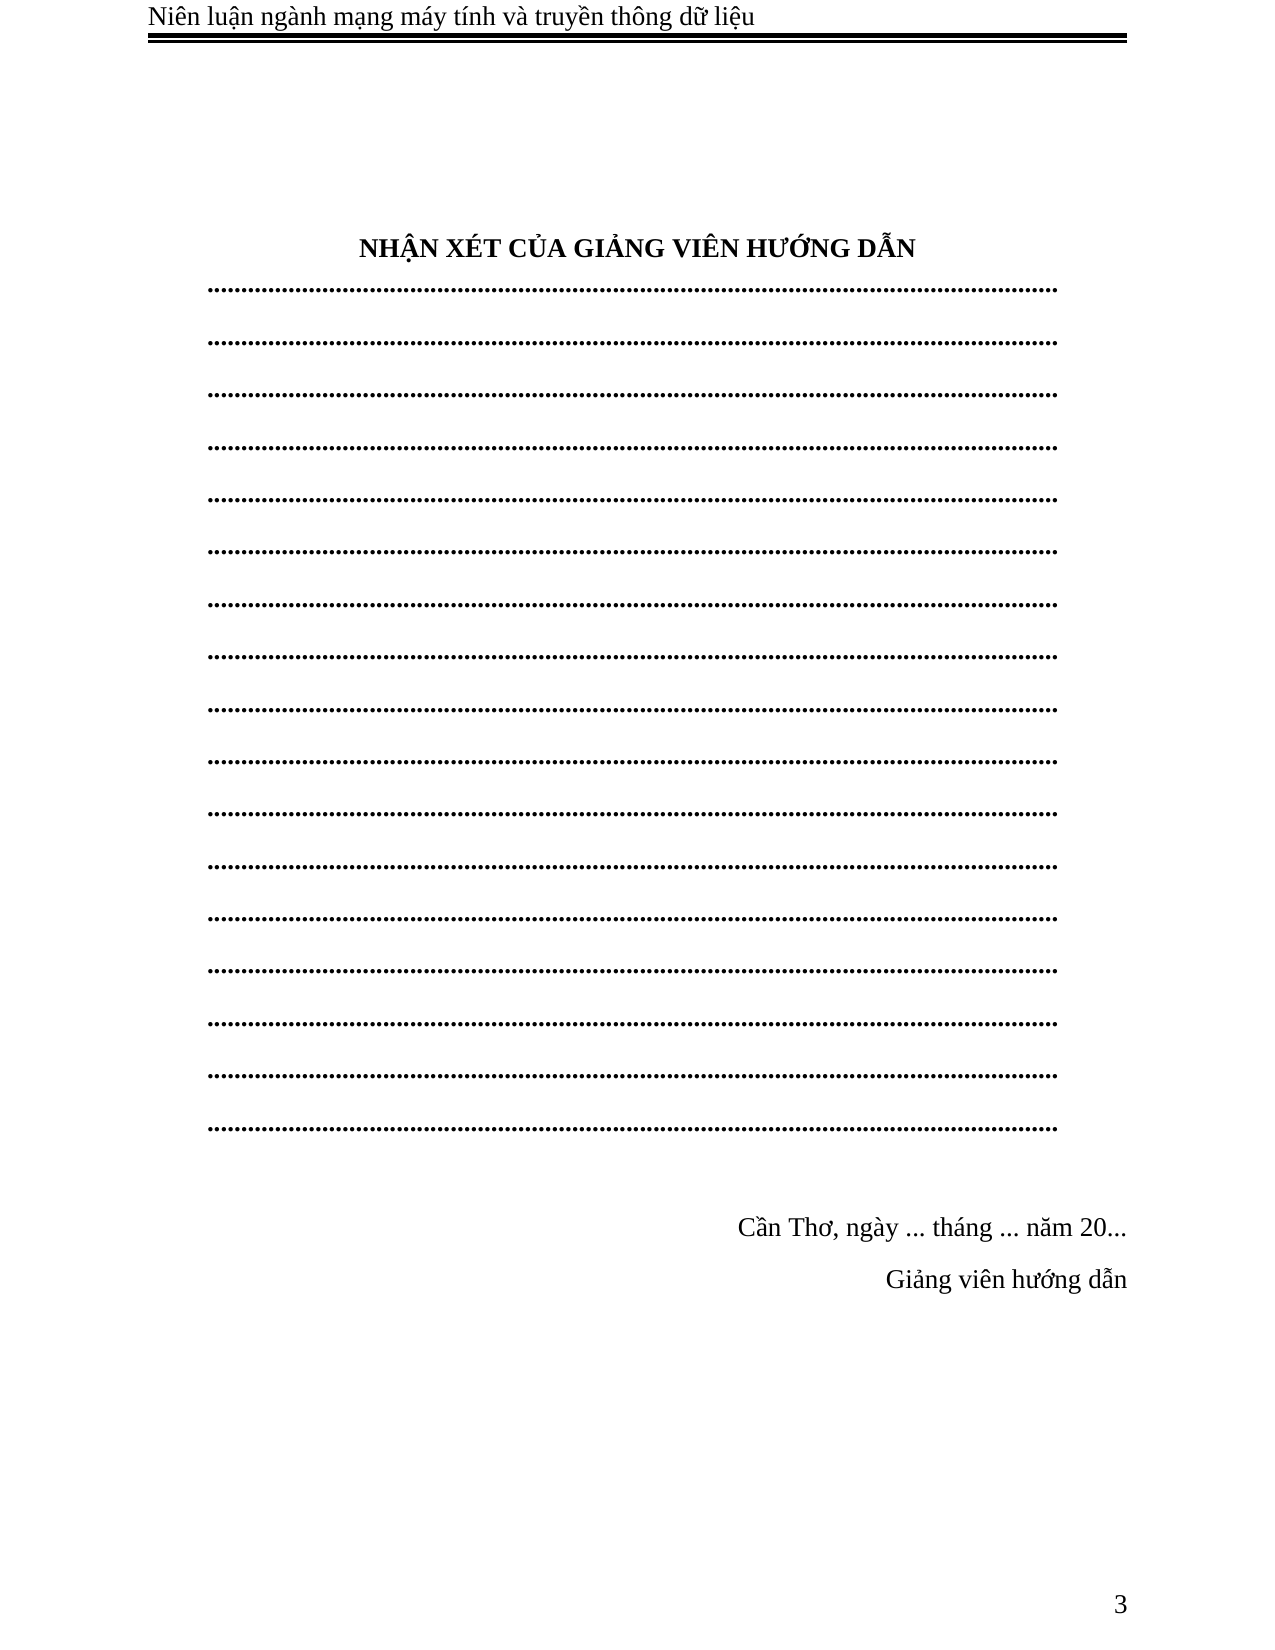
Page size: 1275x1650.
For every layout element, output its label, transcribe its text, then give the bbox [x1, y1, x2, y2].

text Cần Thơ, ngày ... tháng ... năm 20... [207, 1211, 1127, 1242]
text .............................................................................................................................. [207, 425, 1127, 456]
text .............................................................................................................................. [207, 372, 1127, 403]
text .............................................................................................................................. [207, 739, 1127, 770]
text .............................................................................................................................. [207, 582, 1127, 613]
text .............................................................................................................................. [207, 896, 1127, 927]
text .............................................................................................................................. [207, 1001, 1127, 1032]
text .............................................................................................................................. [207, 477, 1127, 508]
text .............................................................................................................................. [207, 1106, 1127, 1137]
text .............................................................................................................................. [207, 791, 1127, 823]
text .............................................................................................................................. [207, 1053, 1127, 1084]
text .............................................................................................................................. [207, 320, 1127, 351]
text .............................................................................................................................. [207, 529, 1127, 561]
text Giảng viên hướng dẫn [148, 1263, 1127, 1294]
text .............................................................................................................................. [207, 267, 1127, 299]
text .............................................................................................................................. [207, 687, 1127, 718]
text .............................................................................................................................. [207, 844, 1127, 875]
text .............................................................................................................................. [207, 634, 1127, 665]
subtitle NHẬN XÉT CỦA GIẢNG VIÊN HƯỚNG DẪN [148, 232, 1127, 263]
text .............................................................................................................................. [207, 949, 1127, 980]
